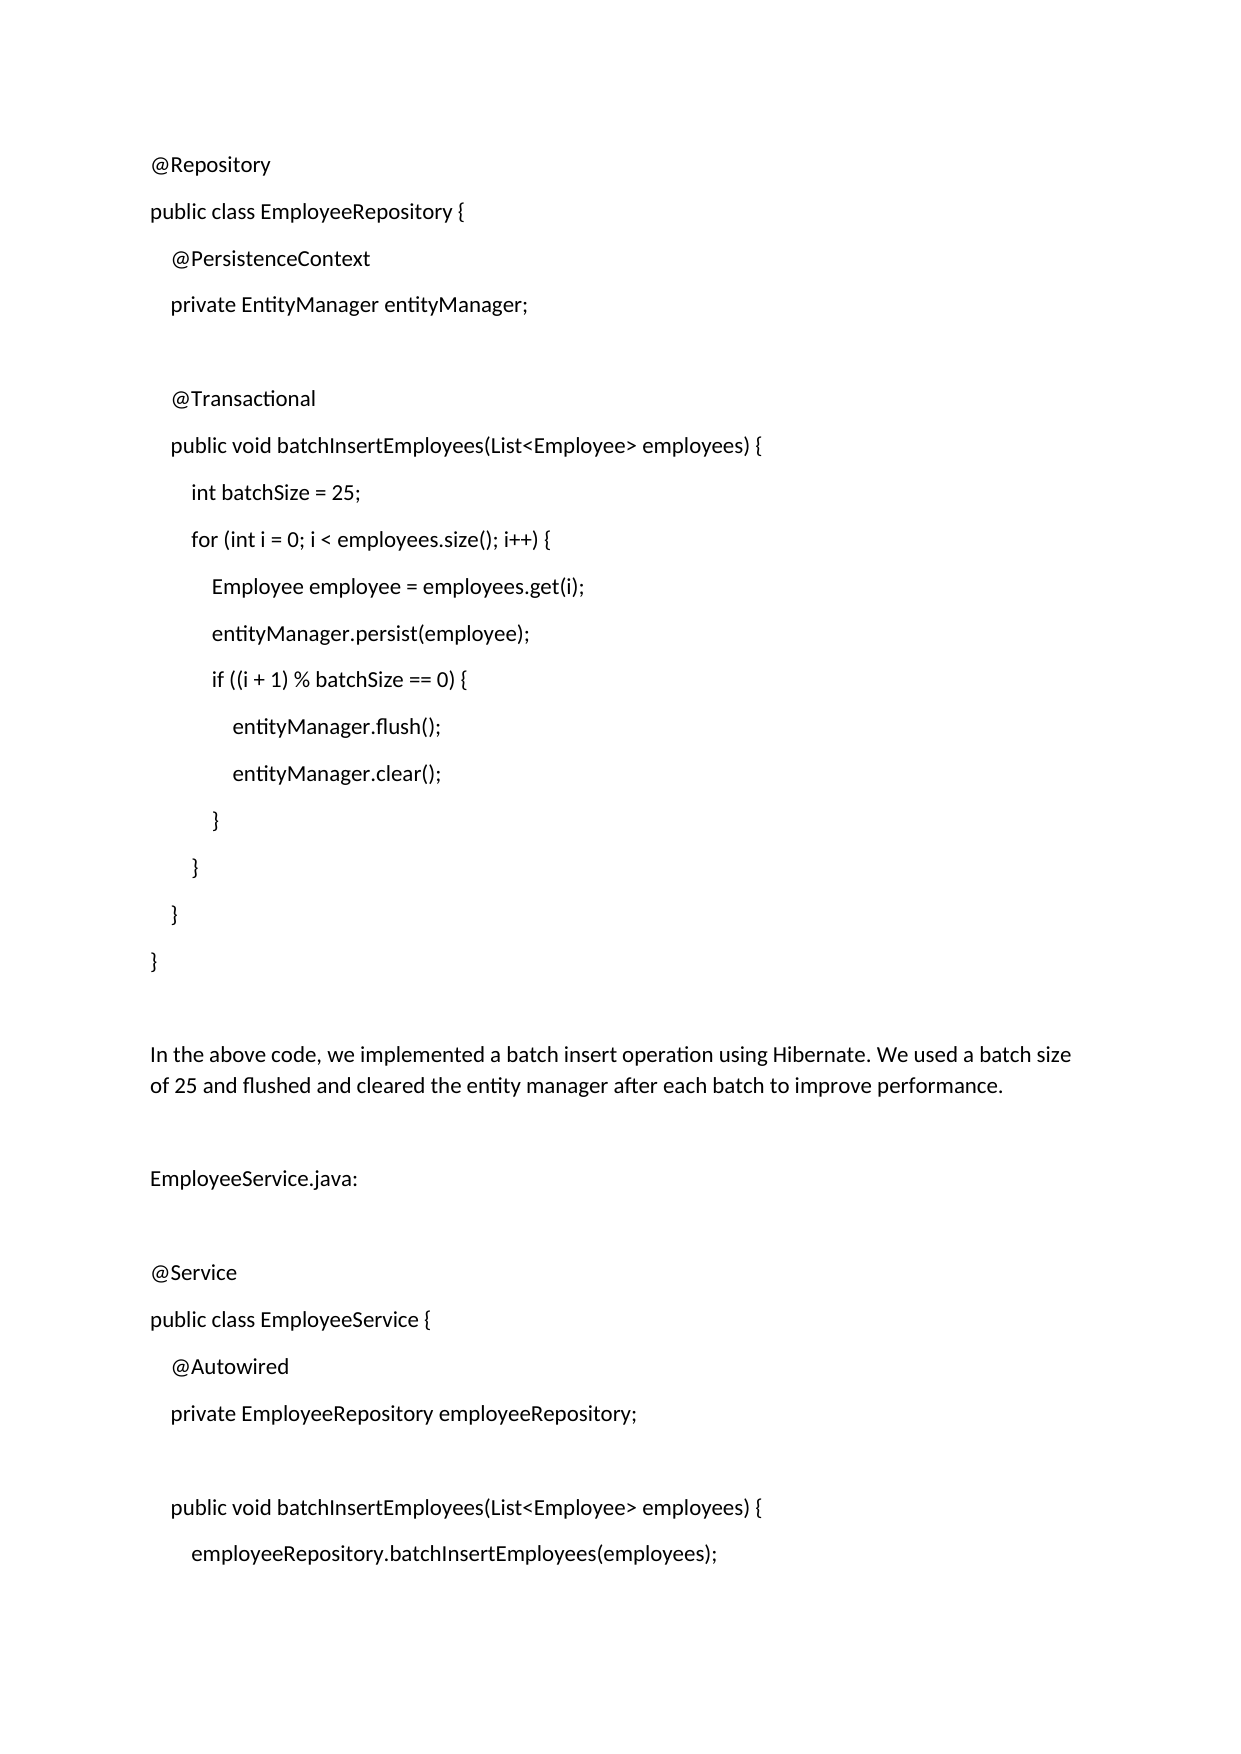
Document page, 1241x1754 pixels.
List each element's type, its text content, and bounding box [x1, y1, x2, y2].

text @Autowired [150, 1352, 1090, 1380]
text public void batchInsertEmployees(List<Employee> employees) { [150, 431, 1090, 459]
text entityManager.clear(); [150, 759, 1090, 787]
text @PersistenceContext [150, 244, 1090, 272]
text entityManager.flush(); [150, 712, 1090, 741]
text public class EmployeeRepository { [150, 197, 1090, 225]
text public void batchInsertEmployees(List<Employee> employees) { [150, 1493, 1090, 1521]
text if ((i + 1) % batchSize == 0) { [150, 666, 1090, 694]
text EmployeeService.java: [150, 1164, 1090, 1193]
text In the above code, we implemented a batch insert operation using Hibernate. We used a batch size of 25 and flushed and cleared the entity manager after each batch to improve performance. [150, 1041, 1090, 1099]
text } [150, 853, 1090, 881]
text @Transactional [150, 384, 1090, 412]
text int batchSize = 25; [150, 478, 1090, 506]
text } [150, 806, 1090, 834]
text private EntityManager entityManager; [150, 291, 1090, 319]
text Employee employee = employees.get(i); [150, 572, 1090, 600]
text @Service [150, 1258, 1090, 1286]
text public class EmployeeService { [150, 1305, 1090, 1333]
text } [150, 947, 1090, 975]
text entityManager.persist(employee); [150, 619, 1090, 647]
text private EmployeeRepository employeeRepository; [150, 1399, 1090, 1427]
text employeeRepository.batchInsertEmployees(employees); [150, 1539, 1090, 1568]
text } [150, 900, 1090, 928]
text for (int i = 0; i < employees.size(); i++) { [150, 525, 1090, 553]
text @Repository [150, 150, 1090, 178]
